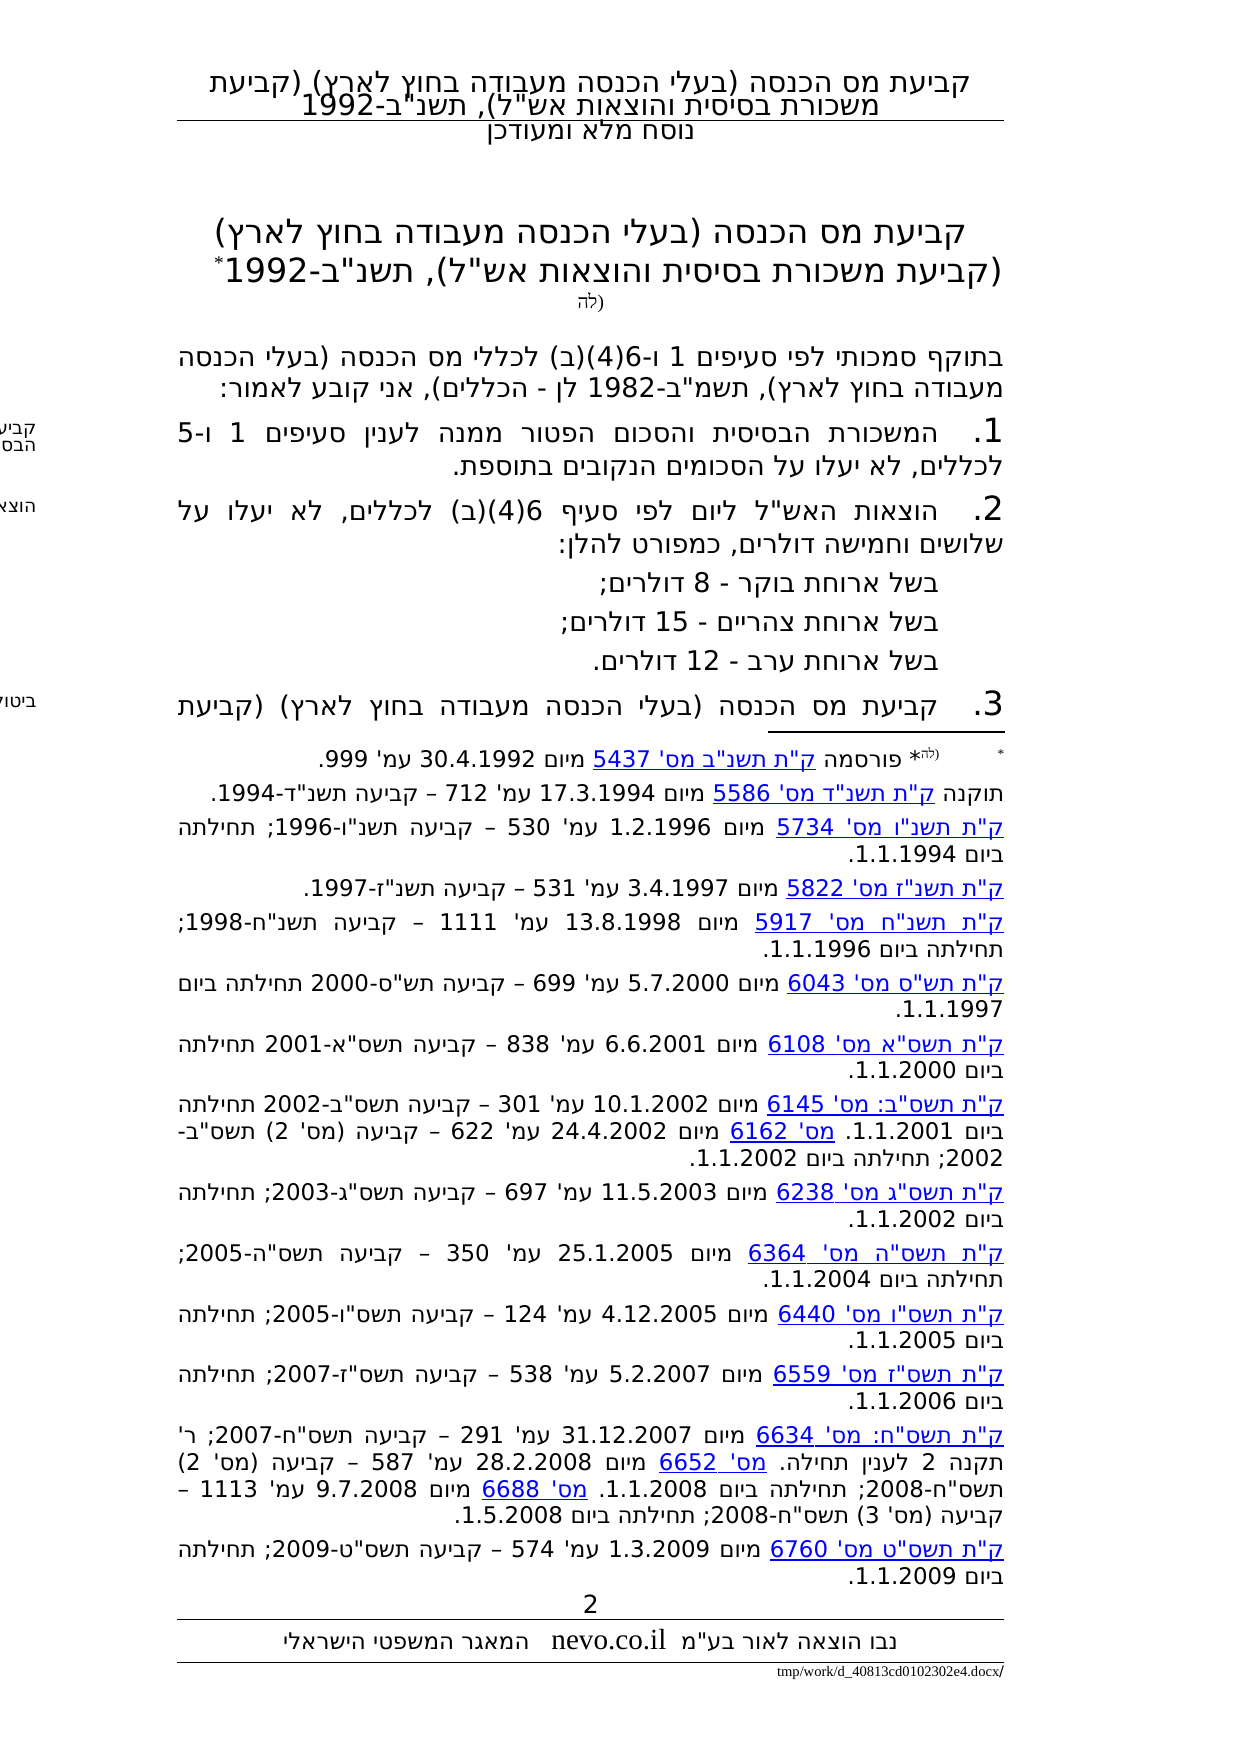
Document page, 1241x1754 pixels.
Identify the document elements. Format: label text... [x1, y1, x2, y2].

text 1. המשכורת הבסיסית והסכום הפטור ממנה לענין סעיפים 1 ו-5 לכללים, לא יעלו על הסכומים הנקובים בתוספת. [177, 412, 1004, 482]
text בתוקף סמכותי לפי סעיפים 1 ו-6(4)(ב) לכללי מס הכנסה (בעלי הכנסה מעבודה בחוץ לארץ), תשמ"ב-1982 (להלן - הכללים), אני קובע לאמור: [177, 341, 1004, 404]
text בשל ארוחת ערב - 12 דולרים. [177, 646, 1004, 677]
text בשל ארוחת צהריים - 15 דולרים; [177, 607, 1004, 638]
text 2. הוצאות האש"ל ליום לפי סעיף 6(4)(ב) לכללים, לא יעלו על שלושים וחמישה דולרים, כמפורט להלן: [177, 490, 1004, 560]
text 3. קביעת מס הכנסה (בעלי הכנסה מעבודה בחוץ לארץ) (קביעת משכורת בסיסית והוצאות אש"ל), תשמ"ג-1983 - בטלה מיום י"א בטבת תשמ"ח (1 בינואר 1988). [177, 685, 1004, 724]
text בשל ארוחת בוקר - 8 דולרים; [177, 568, 1004, 599]
text קביעת מס הכנסה (בעלי הכנסה מעבודה בחוץ לארץ) (קביעת משכורת בסיסית והוצאות אש"ל), תשנ"ב-1992* [177, 212, 1004, 329]
